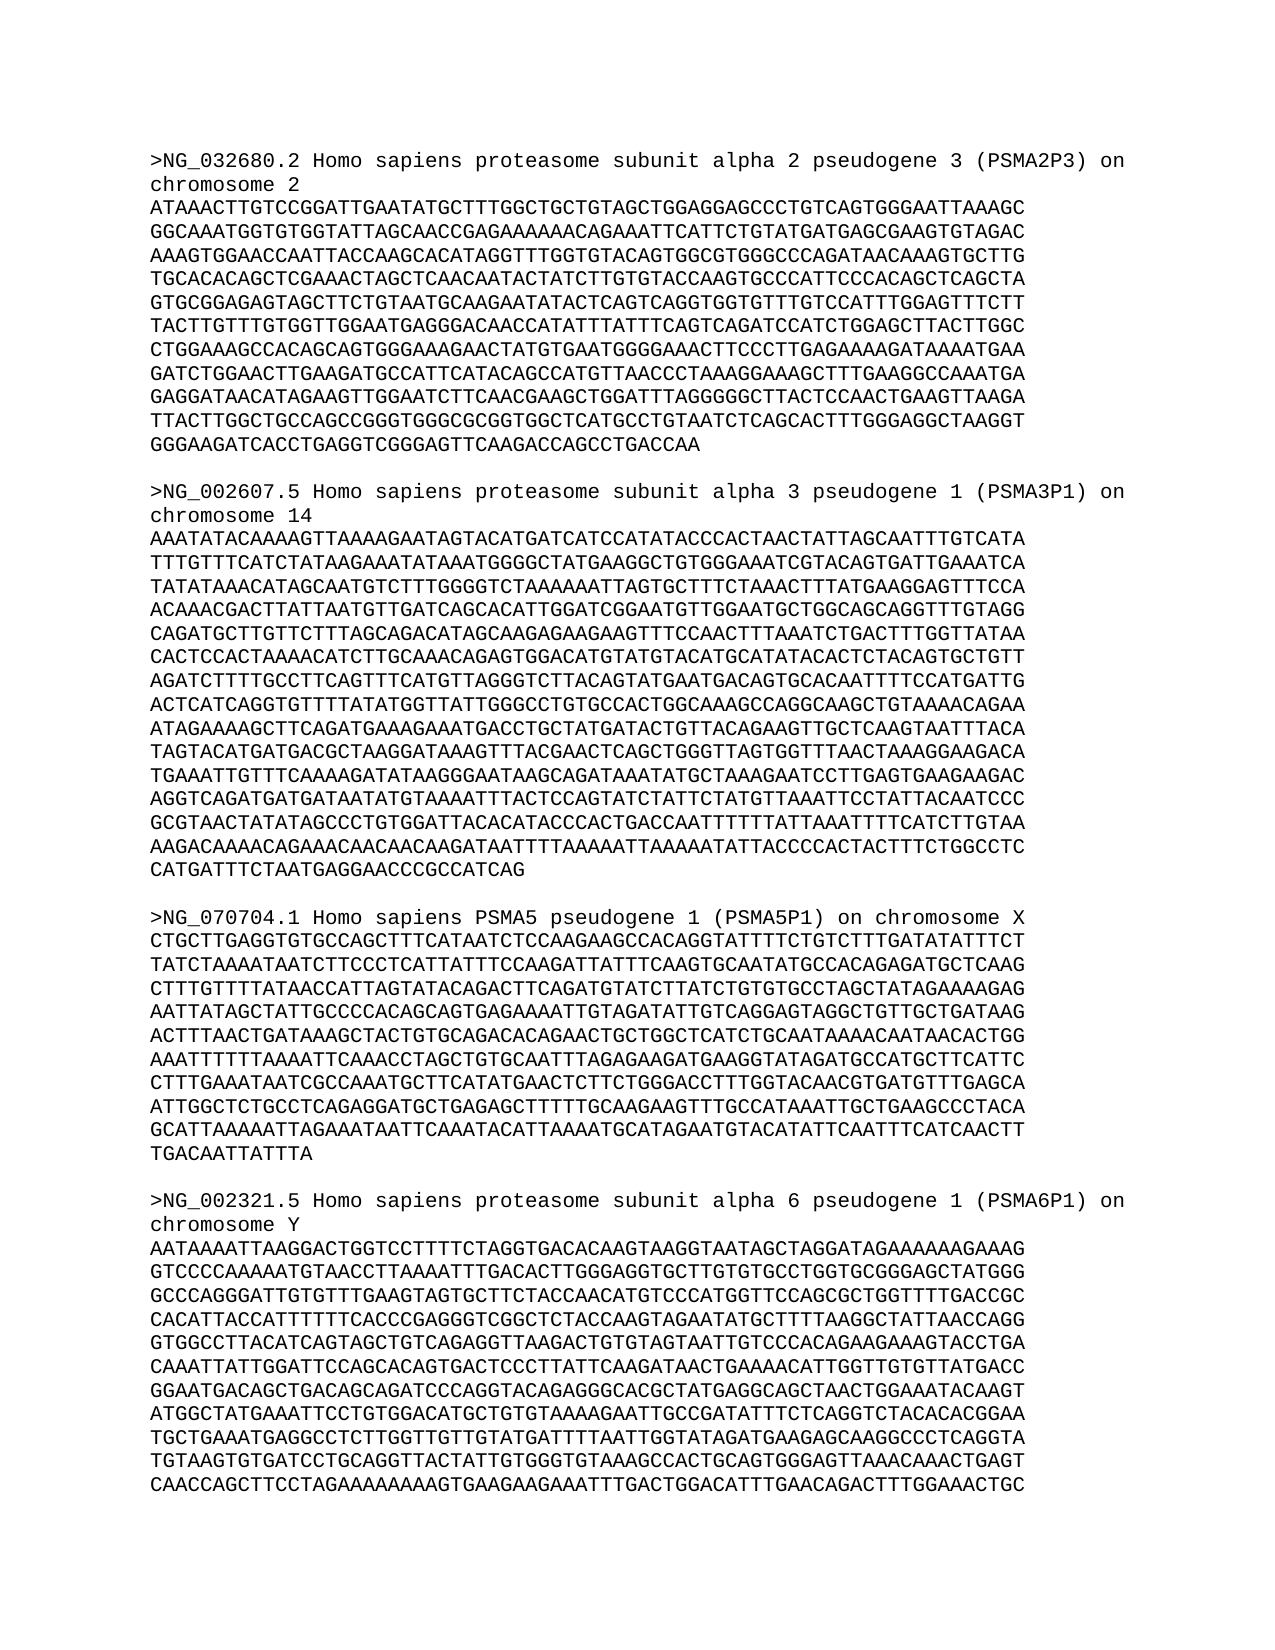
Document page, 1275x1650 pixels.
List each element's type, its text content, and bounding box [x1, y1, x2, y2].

text CTGCTTGAGGTGTGCCAGCTTTCATAATCTCCAAGAAGCCACAGGTATTTTCTGTCTTTGATATATTTCT [150, 930, 1125, 954]
text AGGTCAGATGATGATAATATGTAAAATTTACTCCAGTATCTATTCTATGTTAAATTCCTATTACAATCCC [150, 788, 1125, 812]
text AAATTTTTTAAAATTCAAACCTAGCTGTGCAATTTAGAGAAGATGAAGGTATAGATGCCATGCTTCATTC [150, 1048, 1125, 1072]
text AATAAAATTAAGGACTGGTCCTTTTCTAGGTGACACAAGTAAGGTAATAGCTAGGATAGAAAAAAGAAAG [150, 1238, 1125, 1261]
text TGACAATTATTTA [150, 1143, 1125, 1167]
text GGGAAGATCACCTGAGGTCGGGAGTTCAAGACCAGCCTGACCAA [150, 434, 1125, 457]
text TAGTACATGATGACGCTAAGGATAAAGTTTACGAACTCAGCTGGGTTAGTGGTTTAACTAAAGGAAGACA [150, 741, 1125, 765]
text ATGGCTATGAAATTCCTGTGGACATGCTGTGTAAAAGAATTGCCGATATTTCTCAGGTCTACACACGGAA [150, 1403, 1125, 1427]
text AAGACAAAACAGAAACAACAACAAGATAATTTTAAAAATTAAAAATATTACCCCACTACTTTCTGGCCTC [150, 836, 1125, 859]
text >NG_002321.5 Homo sapiens proteasome subunit alpha 6 pseudogene 1 (PSMA6P1) on chromosome Y [150, 1190, 1125, 1238]
text GATCTGGAACTTGAAGATGCCATTCATACAGCCATGTTAACCCTAAAGGAAAGCTTTGAAGGCCAAATGA [150, 363, 1125, 386]
text CTTTGAAATAATCGCCAAATGCTTCATATGAACTCTTCTGGGACCTTTGGTACAACGTGATGTTTGAGCA [150, 1072, 1125, 1096]
text AAAGTGGAACCAATTACCAAGCACATAGGTTTGGTGTACAGTGGCGTGGGCCCAGATAACAAAGTGCTTG [150, 244, 1125, 268]
text AATTATAGCTATTGCCCCACAGCAGTGAGAAAATTGTAGATATTGTCAGGAGTAGGCTGTTGCTGATAAG [150, 1001, 1125, 1025]
text TTTGTTTCATCTATAAGAAATATAAATGGGGCTATGAAGGCTGTGGGAAATCGTACAGTGATTGAAATCA [150, 552, 1125, 576]
text ATAAACTTGTCCGGATTGAATATGCTTTGGCTGCTGTAGCTGGAGGAGCCCTGTCAGTGGGAATTAAAGC [150, 197, 1125, 221]
text GTCCCCAAAAATGTAACCTTAAAATTTGACACTTGGGAGGTGCTTGTGTGCCTGGTGCGGGAGCTATGGG [150, 1261, 1125, 1285]
text GAGGATAACATAGAAGTTGGAATCTTCAACGAAGCTGGATTTAGGGGGCTTACTCCAACTGAAGTTAAGA [150, 386, 1125, 410]
text CAAATTATTGGATTCCAGCACAGTGACTCCCTTATTCAAGATAACTGAAAACATTGGTTGTGTTATGACC [150, 1356, 1125, 1379]
text TGCTGAAATGAGGCCTCTTGGTTGTTGTATGATTTTAATTGGTATAGATGAAGAGCAAGGCCCTCAGGTA [150, 1427, 1125, 1451]
text GTGGCCTTACATCAGTAGCTGTCAGAGGTTAAGACTGTGTAGTAATTGTCCCACAGAAGAAAGTACCTGA [150, 1332, 1125, 1356]
text ATTGGCTCTGCCTCAGAGGATGCTGAGAGCTTTTTGCAAGAAGTTTGCCATAAATTGCTGAAGCCCTACA [150, 1096, 1125, 1119]
text >NG_002607.5 Homo sapiens proteasome subunit alpha 3 pseudogene 1 (PSMA3P1) on chromosome 14 [150, 481, 1125, 528]
text GCCCAGGGATTGTGTTTGAAGTAGTGCTTCTACCAACATGTCCCATGGTTCCAGCGCTGGTTTTGACCGC [150, 1285, 1125, 1309]
text TACTTGTTTGTGGTTGGAATGAGGGACAACCATATTTATTTCAGTCAGATCCATCTGGAGCTTACTTGGC [150, 316, 1125, 339]
text TGAAATTGTTTCAAAAGATATAAGGGAATAAGCAGATAAATATGCTAAAGAATCCTTGAGTGAAGAAGAC [150, 765, 1125, 788]
text GCATTAAAAATTAGAAATAATTCAAATACATTAAAATGCATAGAATGTACATATTCAATTTCATCAACTT [150, 1119, 1125, 1143]
text ACAAACGACTTATTAATGTTGATCAGCACATTGGATCGGAATGTTGGAATGCTGGCAGCAGGTTTGTAGG [150, 599, 1125, 623]
text AGATCTTTTGCCTTCAGTTTCATGTTAGGGTCTTACAGTATGAATGACAGTGCACAATTTTCCATGATTG [150, 670, 1125, 694]
text TTACTTGGCTGCCAGCCGGGTGGGCGCGGTGGCTCATGCCTGTAATCTCAGCACTTTGGGAGGCTAAGGT [150, 410, 1125, 434]
text CACATTACCATTTTTTCACCCGAGGGTCGGCTCTACCAAGTAGAATATGCTTTTAAGGCTATTAACCAGG [150, 1309, 1125, 1332]
text TGTAAGTGTGATCCTGCAGGTTACTATTGTGGGTGTAAAGCCACTGCAGTGGGAGTTAAACAAACTGAGT [150, 1451, 1125, 1474]
text TGCACACAGCTCGAAACTAGCTCAACAATACTATCTTGTGTACCAAGTGCCCATTCCCACAGCTCAGCTA [150, 268, 1125, 292]
text ACTCATCAGGTGTTTTATATGGTTATTGGGCCTGTGCCACTGGCAAAGCCAGGCAAGCTGTAAAACAGAA [150, 694, 1125, 717]
text TATATAAACATAGCAATGTCTTTGGGGTCTAAAAAATTAGTGCTTTCTAAACTTTATGAAGGAGTTTCCA [150, 576, 1125, 599]
text TATCTAAAATAATCTTCCCTCATTATTTCCAAGATTATTTCAAGTGCAATATGCCACAGAGATGCTCAAG [150, 954, 1125, 978]
text CTGGAAAGCCACAGCAGTGGGAAAGAACTATGTGAATGGGGAAACTTCCCTTGAGAAAAGATAAAATGAA [150, 339, 1125, 363]
text CAGATGCTTGTTCTTTAGCAGACATAGCAAGAGAAGAAGTTTCCAACTTTAAATCTGACTTTGGTTATAA [150, 623, 1125, 647]
text CACTCCACTAAAACATCTTGCAAACAGAGTGGACATGTATGTACATGCATATACACTCTACAGTGCTGTT [150, 647, 1125, 670]
text ATAGAAAAGCTTCAGATGAAAGAAATGACCTGCTATGATACTGTTACAGAAGTTGCTCAAGTAATTTACA [150, 717, 1125, 741]
text GGCAAATGGTGTGGTATTAGCAACCGAGAAAAAACAGAAATTCATTCTGTATGATGAGCGAAGTGTAGAC [150, 221, 1125, 244]
text GTGCGGAGAGTAGCTTCTGTAATGCAAGAATATACTCAGTCAGGTGGTGTTTGTCCATTTGGAGTTTCTT [150, 292, 1125, 316]
text CTTTGTTTTATAACCATTAGTATACAGACTTCAGATGTATCTTATCTGTGTGCCTAGCTATAGAAAAGAG [150, 978, 1125, 1001]
text AAATATACAAAAGTTAAAAGAATAGTACATGATCATCCATATACCCACTAACTATTAGCAATTTGTCATA [150, 528, 1125, 552]
text CATGATTTCTAATGAGGAACCCGCCATCAG [150, 859, 1125, 883]
text CAACCAGCTTCCTAGAAAAAAAAGTGAAGAAGAAATTTGACTGGACATTTGAACAGACTTTGGAAACTGC [150, 1474, 1125, 1498]
text GGAATGACAGCTGACAGCAGATCCCAGGTACAGAGGGCACGCTATGAGGCAGCTAACTGGAAATACAAGT [150, 1379, 1125, 1403]
text GCGTAACTATATAGCCCTGTGGATTACACATACCCACTGACCAATTTTTTATTAAATTTTCATCTTGTAA [150, 812, 1125, 836]
text >NG_032680.2 Homo sapiens proteasome subunit alpha 2 pseudogene 3 (PSMA2P3) on chromosome 2 [150, 150, 1125, 197]
text ACTTTAACTGATAAAGCTACTGTGCAGACACAGAACTGCTGGCTCATCTGCAATAAAACAATAACACTGG [150, 1025, 1125, 1048]
text >NG_070704.1 Homo sapiens PSMA5 pseudogene 1 (PSMA5P1) on chromosome X [150, 907, 1125, 930]
